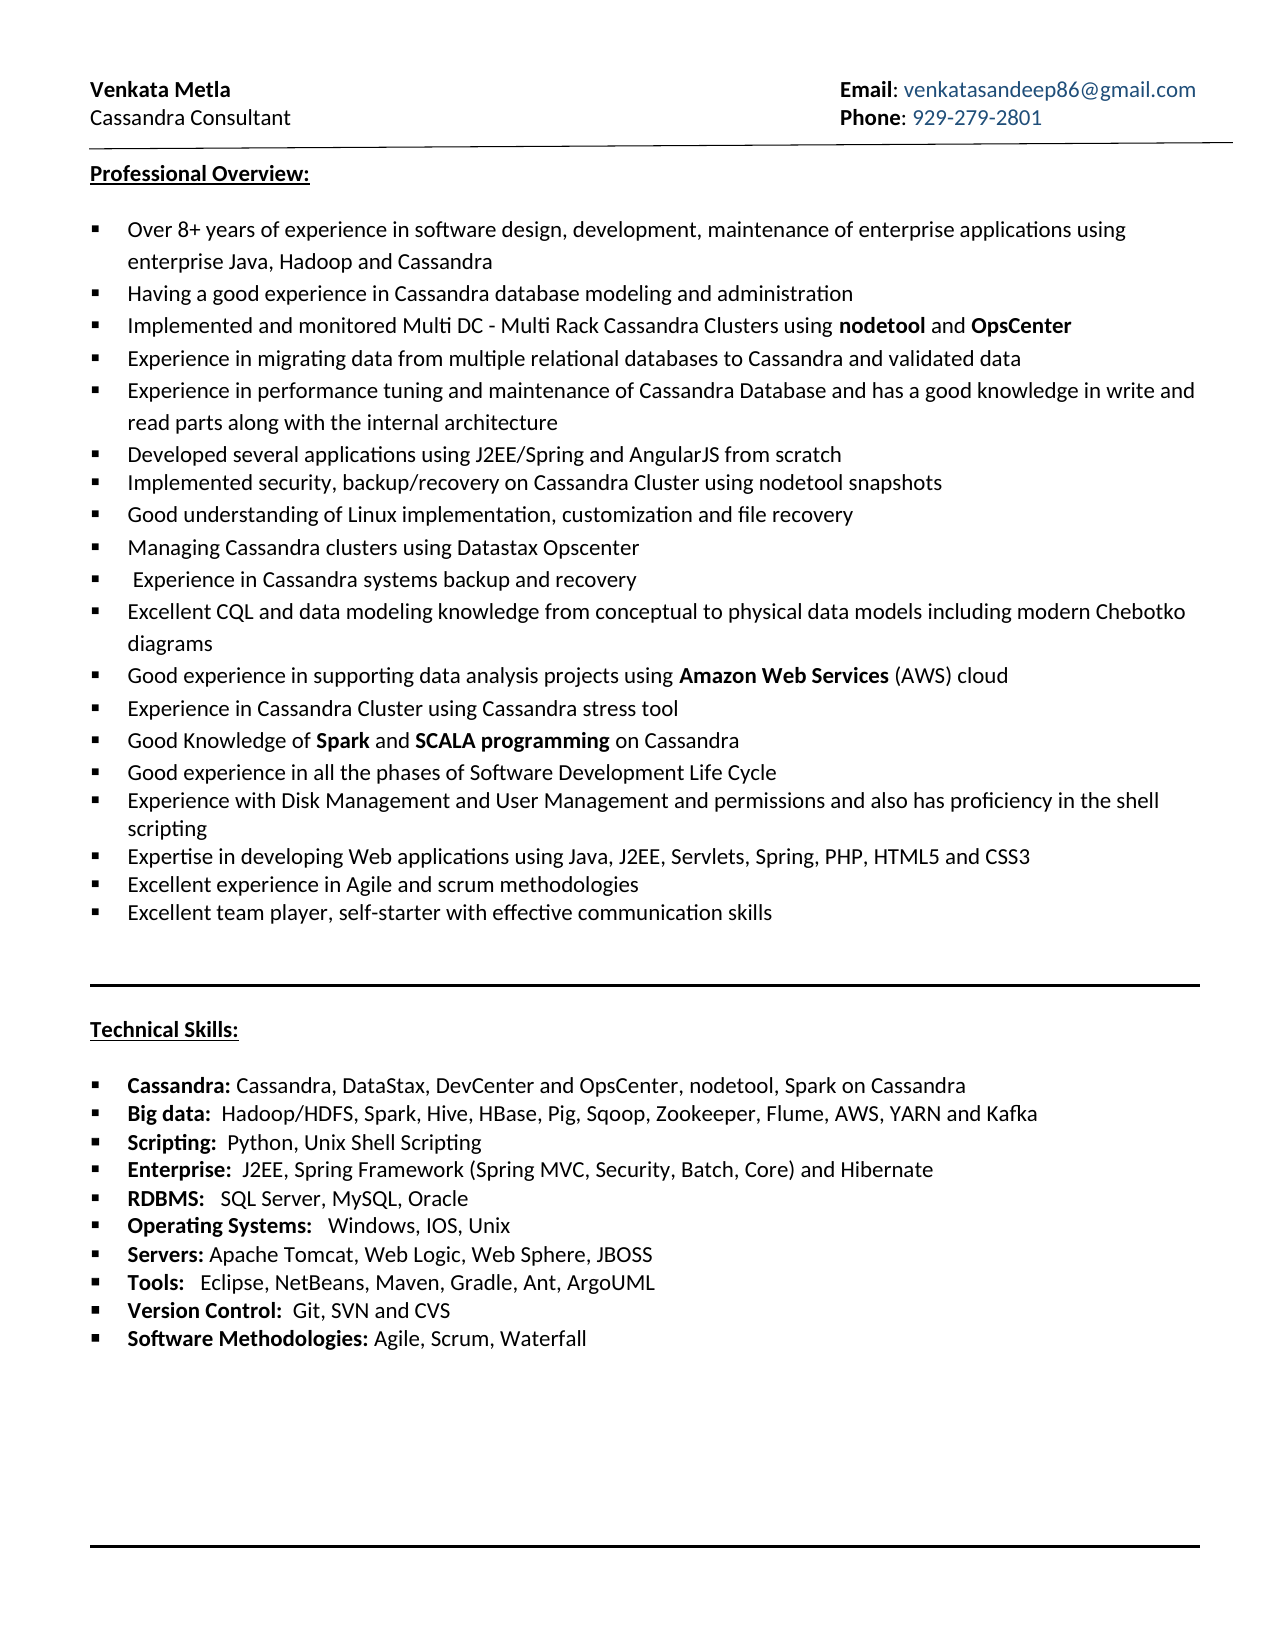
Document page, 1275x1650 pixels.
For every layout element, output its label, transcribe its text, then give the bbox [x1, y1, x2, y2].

list Managing Cassandra clusters using Datastax Opscenter [90, 533, 1200, 561]
list Experience with Disk Management and User Management and permissions and also has proficiency in the shell scripting [90, 786, 1200, 842]
list RDBMS: SQL Server, MySQL, Oracle [90, 1184, 1200, 1212]
text Cassandra Consultant Phone: 929-279-2801 [90, 103, 1200, 131]
list Over 8+ years of experience in software design, development, maintenance of enterprise applications using enterprise Java, Hadoop and Cassandra [90, 215, 1200, 275]
list Experience in Cassandra Cluster using Cassandra stress tool [90, 694, 1200, 722]
text Venkata Metla Email: venkatasandeep86@gmail.com [90, 75, 1200, 103]
list Tools: Eclipse, NetBeans, Maven, Gradle, Ant, ArgoUML [90, 1268, 1200, 1296]
list Experience in Cassandra systems backup and recovery [90, 565, 1200, 593]
list Version Control: Git, SVN and CVS [90, 1296, 1200, 1324]
list Excellent CQL and data modeling knowledge from conceptual to physical data models including modern Chebotko diagrams [90, 597, 1200, 657]
list Good understanding of Linux implementation, customization and file recovery [90, 501, 1200, 529]
text Professional Overview: [90, 159, 1200, 187]
list Servers: Apache Tomcat, Web Logic, Web Sphere, JBOSS [90, 1240, 1200, 1268]
list Implemented security, backup/recovery on Cassandra Cluster using nodetool snapshots [90, 468, 1200, 496]
list Good experience in supporting data analysis projects using Amazon Web Services (AWS) cloud [90, 662, 1200, 689]
list Implemented and monitored Multi DC - Multi Rack Cassandra Clusters using nodetool and OpsCenter [90, 312, 1200, 340]
list Scripting: Python, Unix Shell Scripting [90, 1128, 1200, 1156]
list Experience in performance tuning and maintenance of Cassandra Database and has a good knowledge in write and read parts along with the internal architecture [90, 376, 1200, 436]
list Cassandra: Cassandra, DataStax, DevCenter and OpsCenter, nodetool, Spark on Cassandra [90, 1072, 1200, 1099]
list Software Methodologies: Agile, Scrum, Waterfall [90, 1324, 1200, 1352]
list Excellent team player, self-starter with effective communication skills [90, 898, 1200, 926]
list Developed several applications using J2EE/Spring and AngularJS from scratch [90, 440, 1200, 468]
list Experience in migrating data from multiple relational databases to Cassandra and validated data [90, 344, 1200, 372]
list Excellent experience in Agile and scrum methodologies [90, 870, 1200, 898]
list Operating Systems: Windows, IOS, Unix [90, 1212, 1200, 1240]
list Having a good experience in Cassandra database modeling and administration [90, 279, 1200, 307]
list Expertise in developing Web applications using Java, J2EE, Servlets, Spring, PHP, HTML5 and CSS3 [90, 842, 1200, 870]
list Good Knowledge of Spark and SCALA programming on Cassandra [90, 726, 1200, 754]
list Big data: Hadoop/HDFS, Spark, Hive, HBase, Pig, Sqoop, Zookeeper, Flume, AWS, YARN and Kafka [90, 1099, 1200, 1128]
list Good experience in all the phases of Software Development Life Cycle [90, 758, 1200, 786]
list Enterprise: J2EE, Spring Framework (Spring MVC, Security, Batch, Core) and Hibernate [90, 1156, 1200, 1184]
text Technical Skills: [90, 1016, 1200, 1043]
